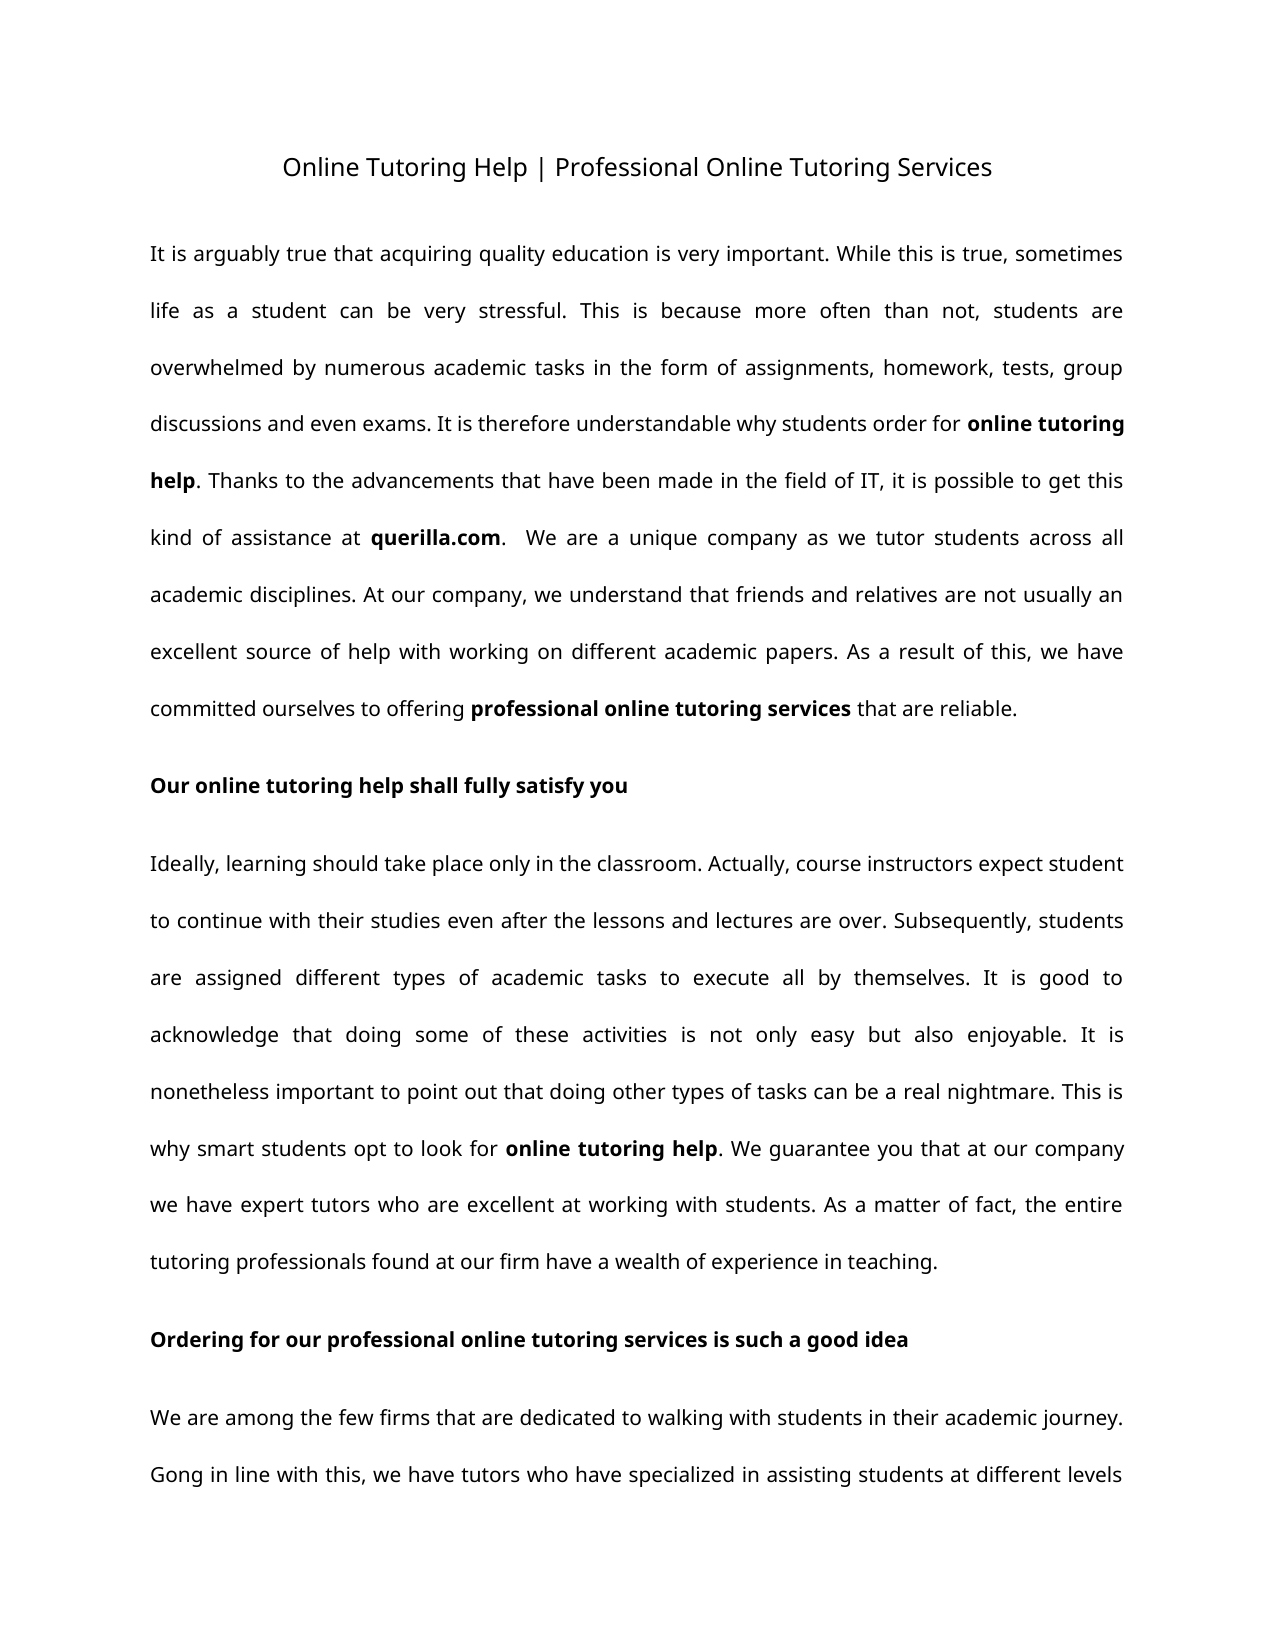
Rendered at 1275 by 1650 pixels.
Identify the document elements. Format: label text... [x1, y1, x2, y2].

text Our online tutoring help shall fully satisfy you [150, 772, 1125, 800]
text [150, 1403, 1125, 1488]
text It is arguably true that acquiring quality education is very important. While this is true, sometimes life as a student can be very stressful. This is because more often than not, students are overwhelmed by numerous academic tasks in the form of assignments, homework, tests, group discussions and even exams. It is therefore understandable why students order for online tutoring help. Thanks to the advancements that have been made in the field of IT, it is possible to get this kind of assistance at querilla.com. We are a unique company as we tutor students across all academic disciplines. At our company, we understand that friends and relatives are not usually an excellent source of help with working on different academic papers. As a result of this, we have committed ourselves to offering professional online tutoring services that are reliable. [150, 239, 1125, 722]
text Ideally, learning should take place only in the classroom. Actually, course instructors expect student to continue with their studies even after the lessons and lectures are over. Subsequently, students are assigned different types of academic tasks to execute all by themselves. It is good to acknowledge that doing some of these activities is not only easy but also enjoyable. It is nonetheless important to point out that doing other types of tasks can be a real nightmare. This is why smart students opt to look for online tutoring help. We guarantee you that at our company we have expert tutors who are excellent at working with students. As a matter of fact, the entire tutoring professionals found at our firm have a wealth of experience in teaching. [150, 849, 1125, 1276]
text Ordering for our professional online tutoring services is such a good idea [150, 1325, 1125, 1354]
text Online Tutoring Help | Professional Online Tutoring Services [150, 150, 1125, 184]
